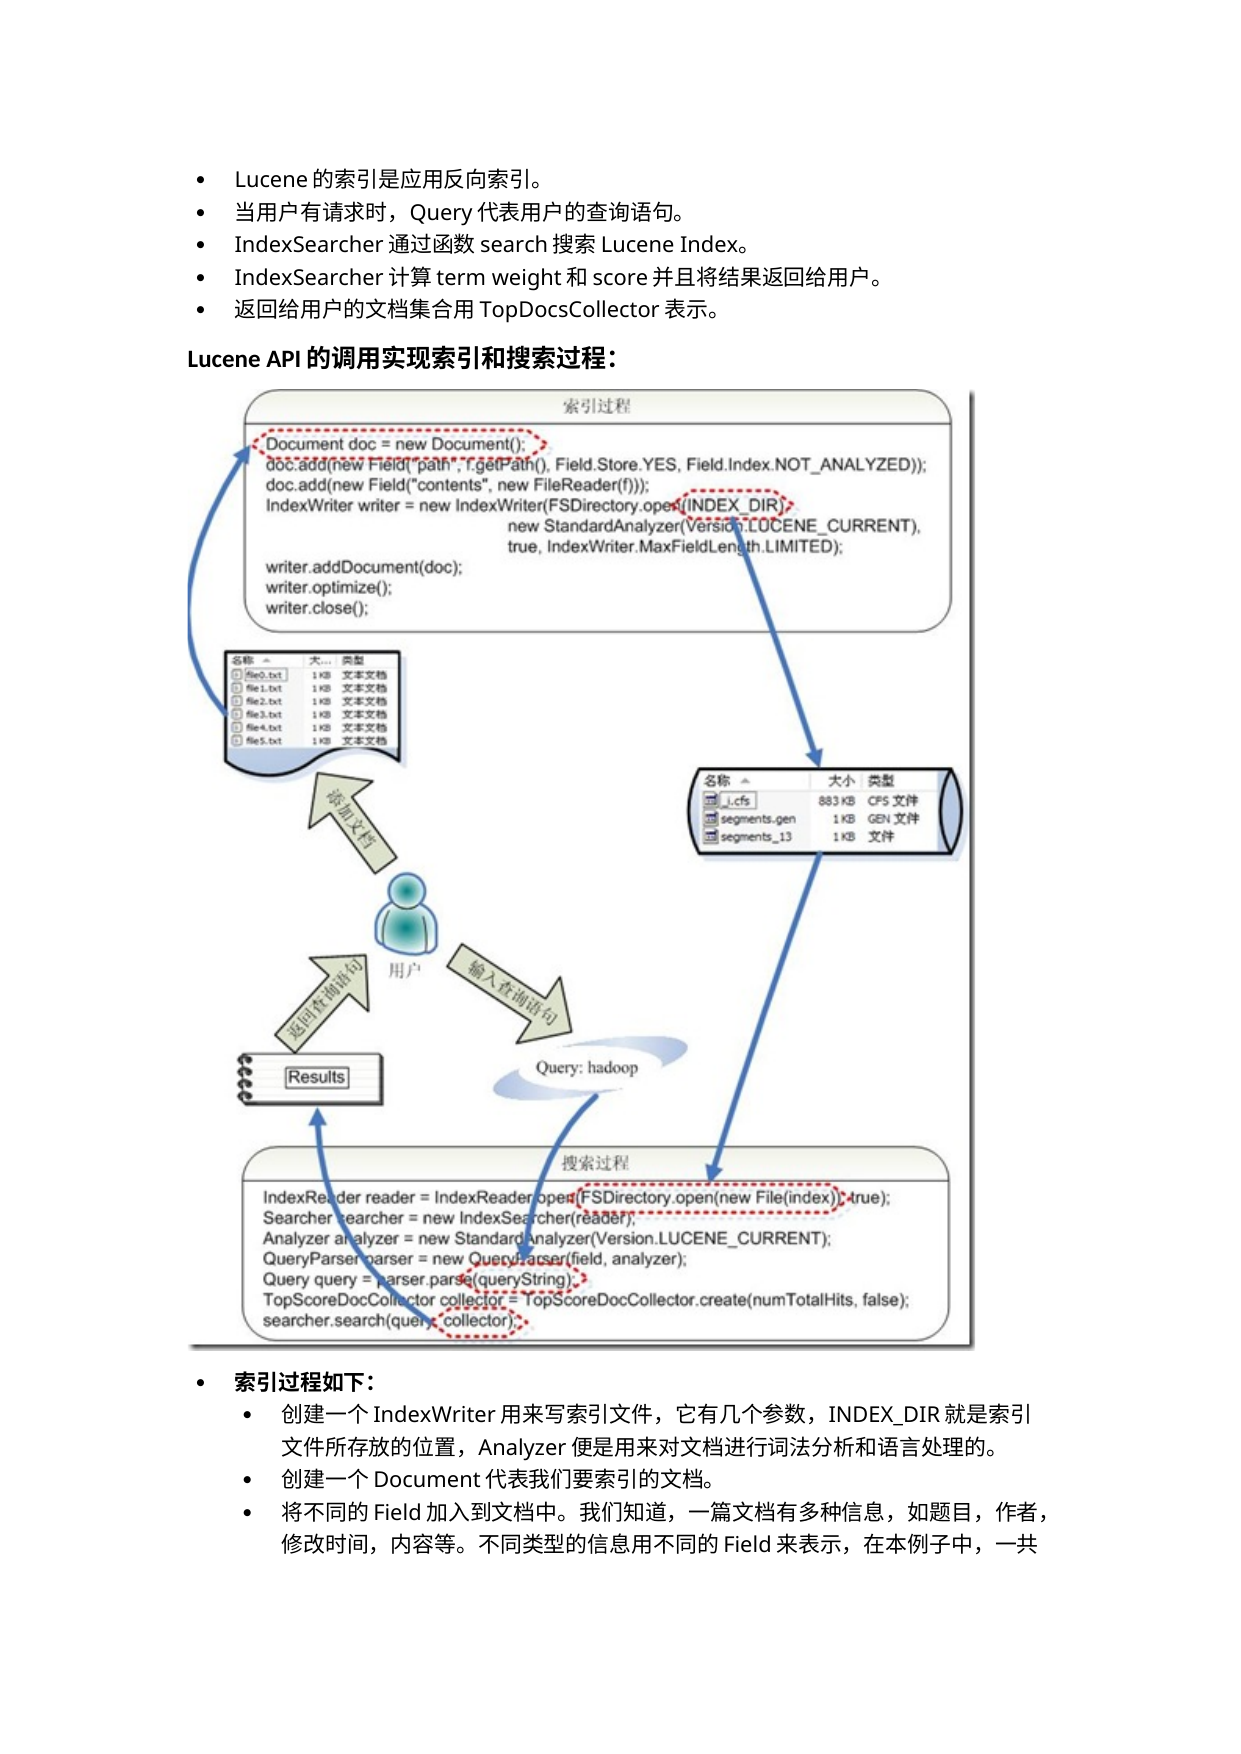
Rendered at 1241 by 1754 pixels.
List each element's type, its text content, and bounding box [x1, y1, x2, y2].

list 创建一个IndexWriter用来写索引文件，它有几个参数，INDEX_DIR就是索引文件所存放的位置，Analyzer便是用来对文档进行词法分析和语言处理的。 [244, 1397, 1053, 1462]
list 当用户有请求时，Query代表用户的查询语句。 [197, 194, 1053, 227]
list Lucene的索引是应用反向索引。 [197, 162, 1053, 194]
list 返回给用户的文档集合用TopDocsCollector表示。 [197, 292, 1053, 324]
list 索引过程如下： [197, 1364, 1053, 1397]
list IndexSearcher通过函数search搜索Lucene Index。 [197, 227, 1053, 259]
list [244, 1494, 1053, 1559]
picture [187, 389, 976, 1351]
list 创建一个Document代表我们要索引的文档。 [244, 1462, 1053, 1494]
list IndexSearcher计算term weight和score并且将结果返回给用户。 [197, 259, 1053, 292]
text Lucene API的调用实现索引和搜索过程： [187, 324, 1053, 389]
